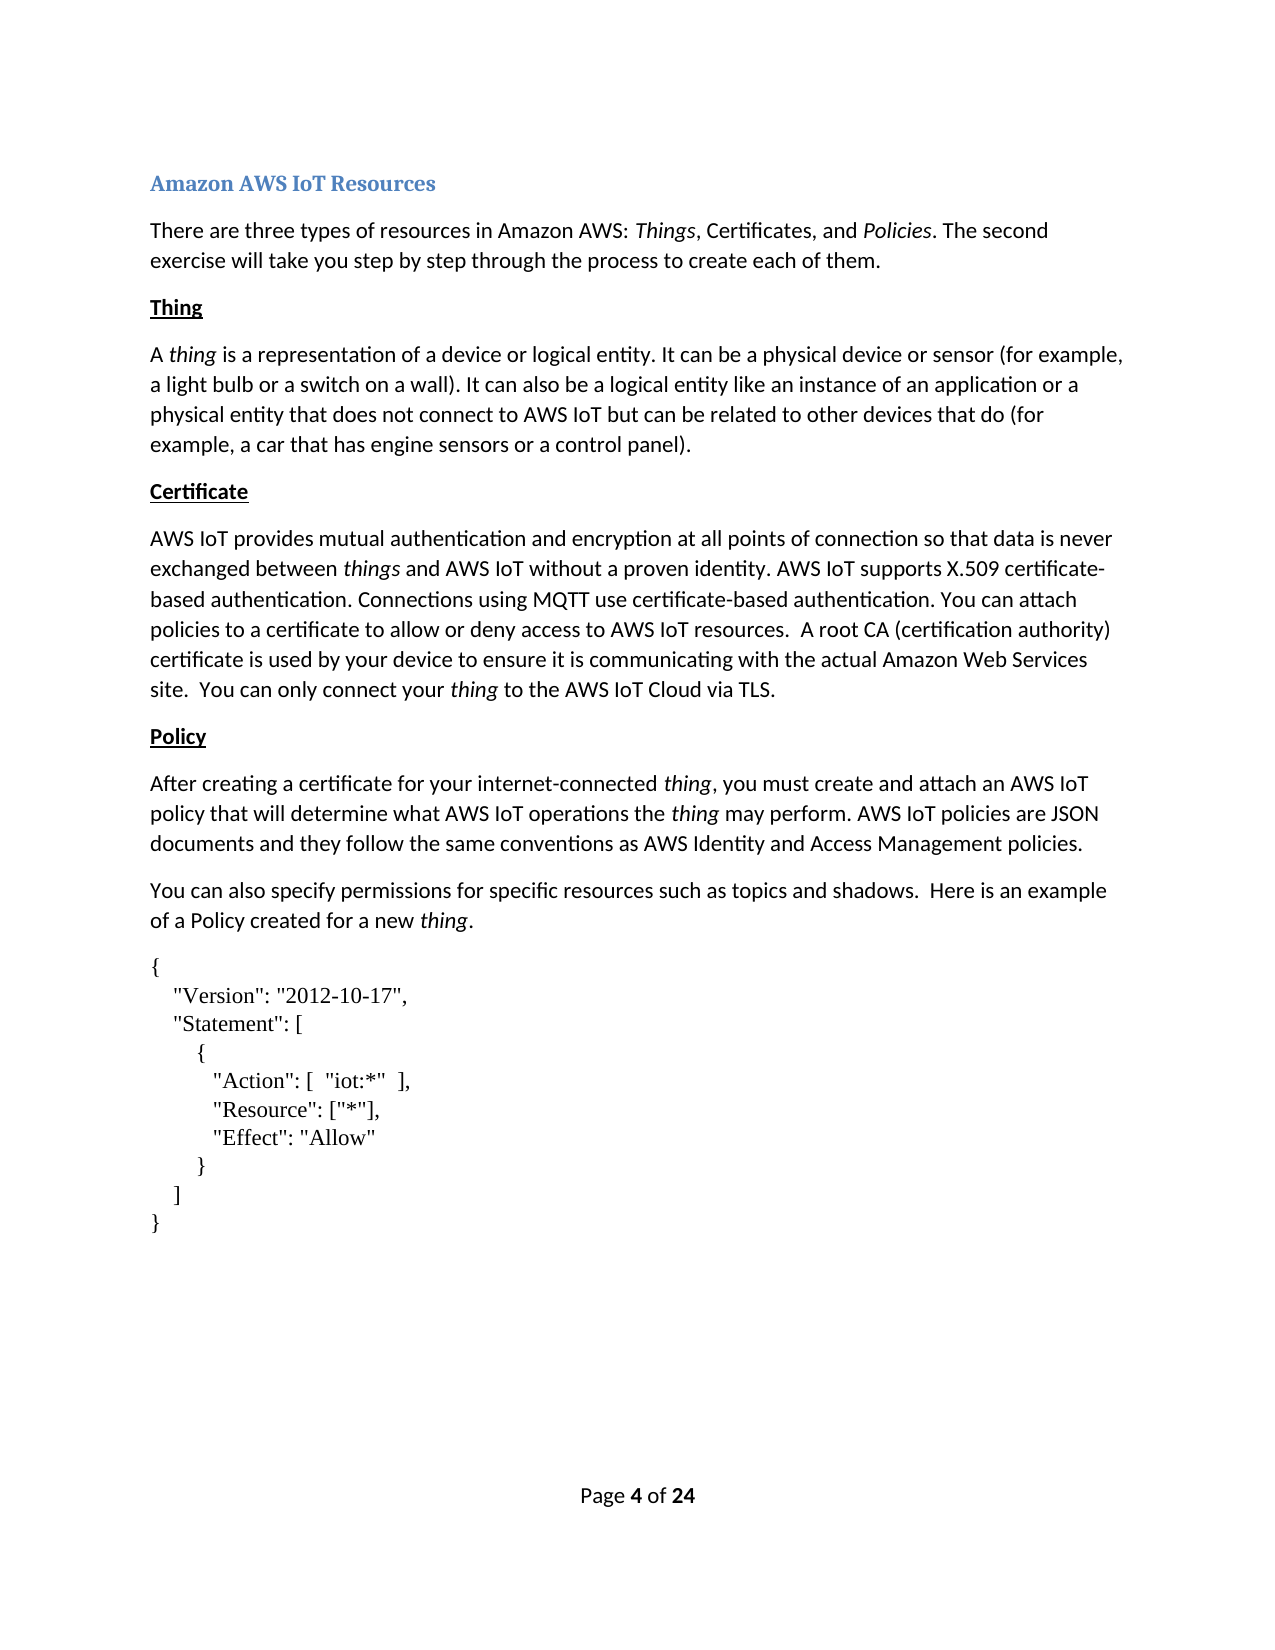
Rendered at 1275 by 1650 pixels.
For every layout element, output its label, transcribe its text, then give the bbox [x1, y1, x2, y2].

text ] [150, 1181, 1125, 1207]
text Thing [150, 293, 1125, 321]
text AWS IoT provides mutual authentication and encryption at all points of connection so that data is never exchanged between things and AWS IoT without a proven identity. AWS IoT supports X.509 certificate-based authentication. Connections using MQTT use certificate-based authentication. You can attach policies to a certificate to allow or deny access to AWS IoT resources. A root CA (certification authority) certificate is used by your device to ensure it is communicating with the actual Amazon Web Services site. You can only connect your thing to the AWS IoT Cloud via TLS. [150, 524, 1125, 703]
text There are three types of resources in Amazon AWS: Things, Certificates, and Policies. The second exercise will take you step by step through the process to create each of them. [150, 216, 1125, 274]
text { [150, 1039, 1125, 1065]
subtitle Amazon AWS IoT Resources [150, 171, 1125, 197]
text You can also specify permissions for specific resources such as topics and shadows. Here is an example of a Policy created for a new thing. [150, 876, 1125, 934]
text "Effect": "Allow" [150, 1124, 1125, 1150]
text Certificate [150, 477, 1125, 505]
text After creating a certificate for your internet-connected thing, you must create and attach an AWS IoT policy that will determine what AWS IoT operations the thing may perform. AWS IoT policies are JSON documents and they follow the same conventions as AWS Identity and Access Management policies. [150, 769, 1125, 857]
text "Version": "2012-10-17", [150, 982, 1125, 1008]
text } [150, 1209, 1125, 1236]
text Policy [150, 722, 1125, 750]
text "Resource": ["*"], [150, 1096, 1125, 1122]
text "Action": [ "iot:*" ], [150, 1067, 1125, 1093]
text "Statement": [ [150, 1010, 1125, 1037]
text A thing is a representation of a device or logical entity. It can be a physical device or sensor (for example, a light bulb or a switch on a wall). It can also be a logical entity like an instance of an application or a physical entity that does not connect to AWS IoT but can be related to other devices that do (for example, a car that has engine sensors or a control panel). [150, 340, 1125, 458]
text { [150, 953, 1125, 980]
text } [150, 1152, 1125, 1179]
